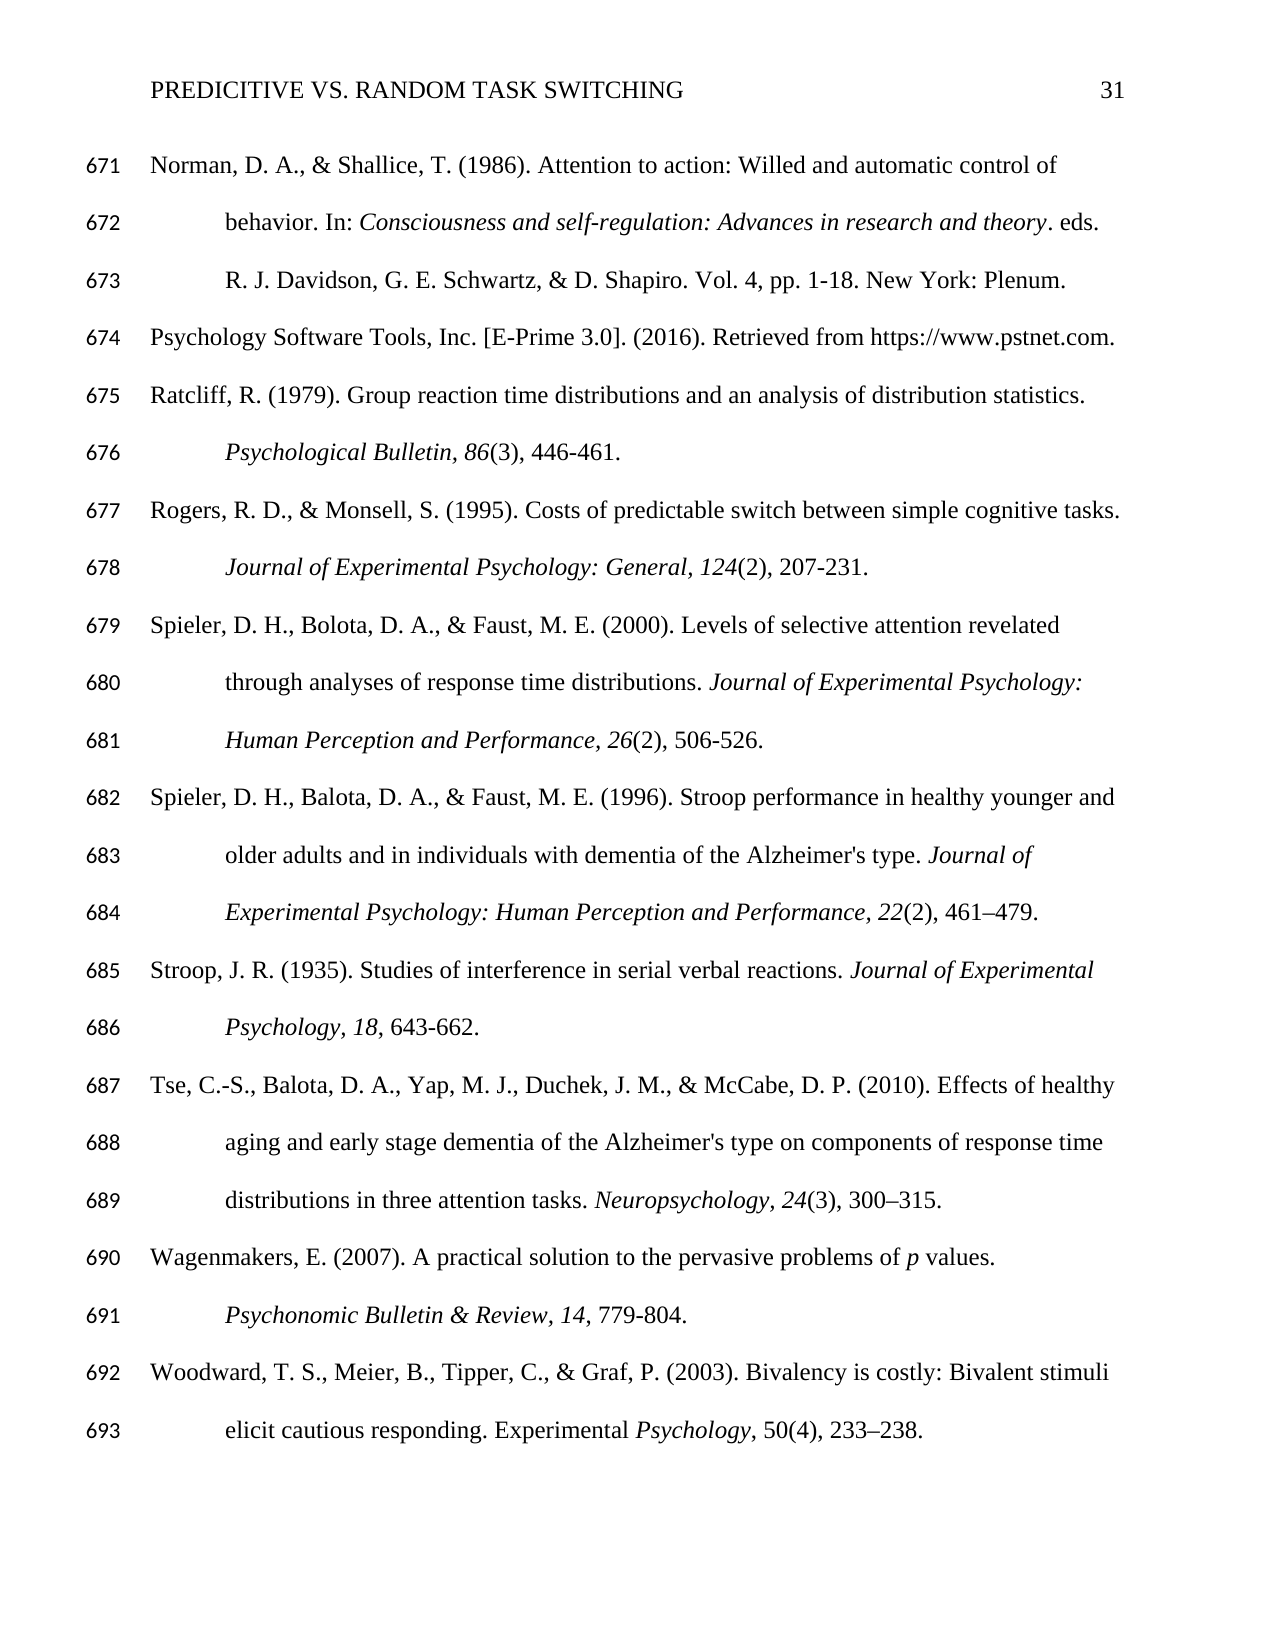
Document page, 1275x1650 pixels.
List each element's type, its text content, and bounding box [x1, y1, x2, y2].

text Spieler, D. H., Balota, D. A., & Faust, M. E. (1996). Stroop performance in healthy younger and older adults and in individuals with dementia of the Alzheimer's type. Journal of Experimental Psychology: Human Perception and Performance, 22(2), 461–479. [150, 782, 1125, 926]
text Rogers, R. D., & Monsell, S. (1995). Costs of predictable switch between simple cognitive tasks. Journal of Experimental Psychology: General, 124(2), 207-231. [150, 495, 1125, 581]
text Ratcliff, R. (1979). Group reaction time distributions and an analysis of distribution statistics. Psychological Bulletin, 86(3), 446-461. [150, 380, 1125, 466]
text Spieler, D. H., Bolota, D. A., & Faust, M. E. (2000). Levels of selective attention revelated through analyses of response time distributions. Journal of Experimental Psychology: Human Perception and Performance, 26(2), 506-526. [150, 610, 1125, 754]
text Tse, C.-S., Balota, D. A., Yap, M. J., Duchek, J. M., & McCabe, D. P. (2010). Effects of healthy aging and early stage dementia of the Alzheimer's type on components of response time distributions in three attention tasks. Neuropsychology, 24(3), 300–315. [150, 1070, 1125, 1214]
text Wagenmakers, E. (2007). A practical solution to the pervasive problems of p values. Psychonomic Bulletin & Review, 14, 779-804. [150, 1242, 1125, 1329]
text Norman, D. A., & Shallice, T. (1986). Attention to action: Willed and automatic control of behavior. In: Consciousness and self-regulation: Advances in research and theory. eds. R. J. Davidson, G. E. Schwartz, & D. Shapiro. Vol. 4, pp. 1-18. New York: Plenum. [150, 150, 1125, 294]
text Stroop, J. R. (1935). Studies of interference in serial verbal reactions. Journal of Experimental Psychology, 18, 643-662. [150, 955, 1125, 1041]
text Woodward, T. S., Meier, B., Tipper, C., & Graf, P. (2003). Bivalency is costly: Bivalent stimuli elicit cautious responding. Experimental Psychology, 50(4), 233–238. [150, 1357, 1125, 1444]
text Psychology Software Tools, Inc. [E-Prime 3.0]. (2016). Retrieved from https://www.pstnet.com. [150, 322, 1125, 351]
